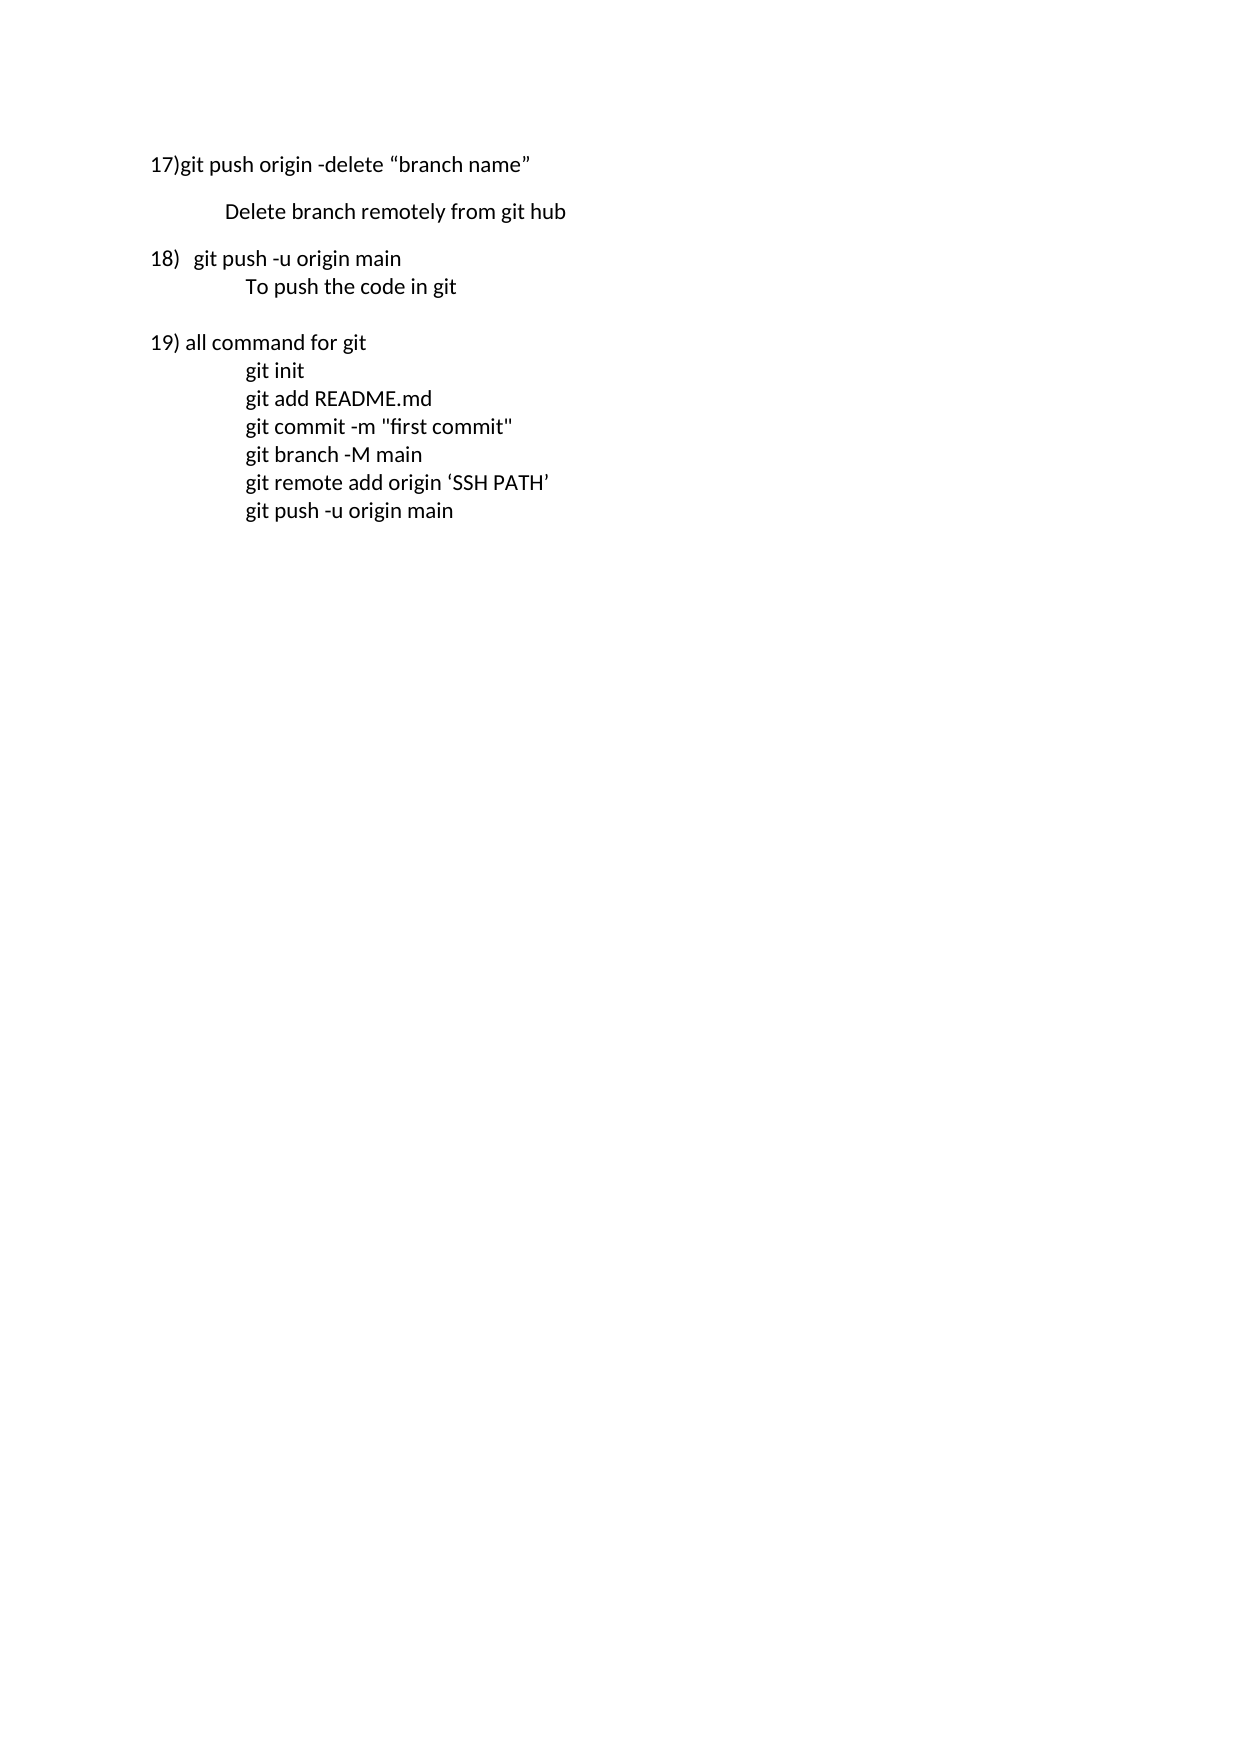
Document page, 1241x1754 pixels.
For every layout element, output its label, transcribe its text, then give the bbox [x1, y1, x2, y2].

text To push the code in git [150, 272, 1090, 300]
text git init [150, 356, 1090, 384]
text 19) all command for git [150, 328, 1090, 356]
text 17)git push origin -delete “branch name” [150, 150, 1090, 178]
text git remote add origin ‘SSH PATH’ [245, 468, 1090, 496]
text git commit -m "first commit" [245, 412, 1090, 440]
text 18) git push -u origin main [150, 244, 1090, 272]
text git push -u origin main [245, 496, 1090, 524]
text Delete branch remotely from git hub [150, 197, 1090, 225]
text git branch -M main [245, 440, 1090, 468]
text git add README.md [245, 384, 1090, 412]
